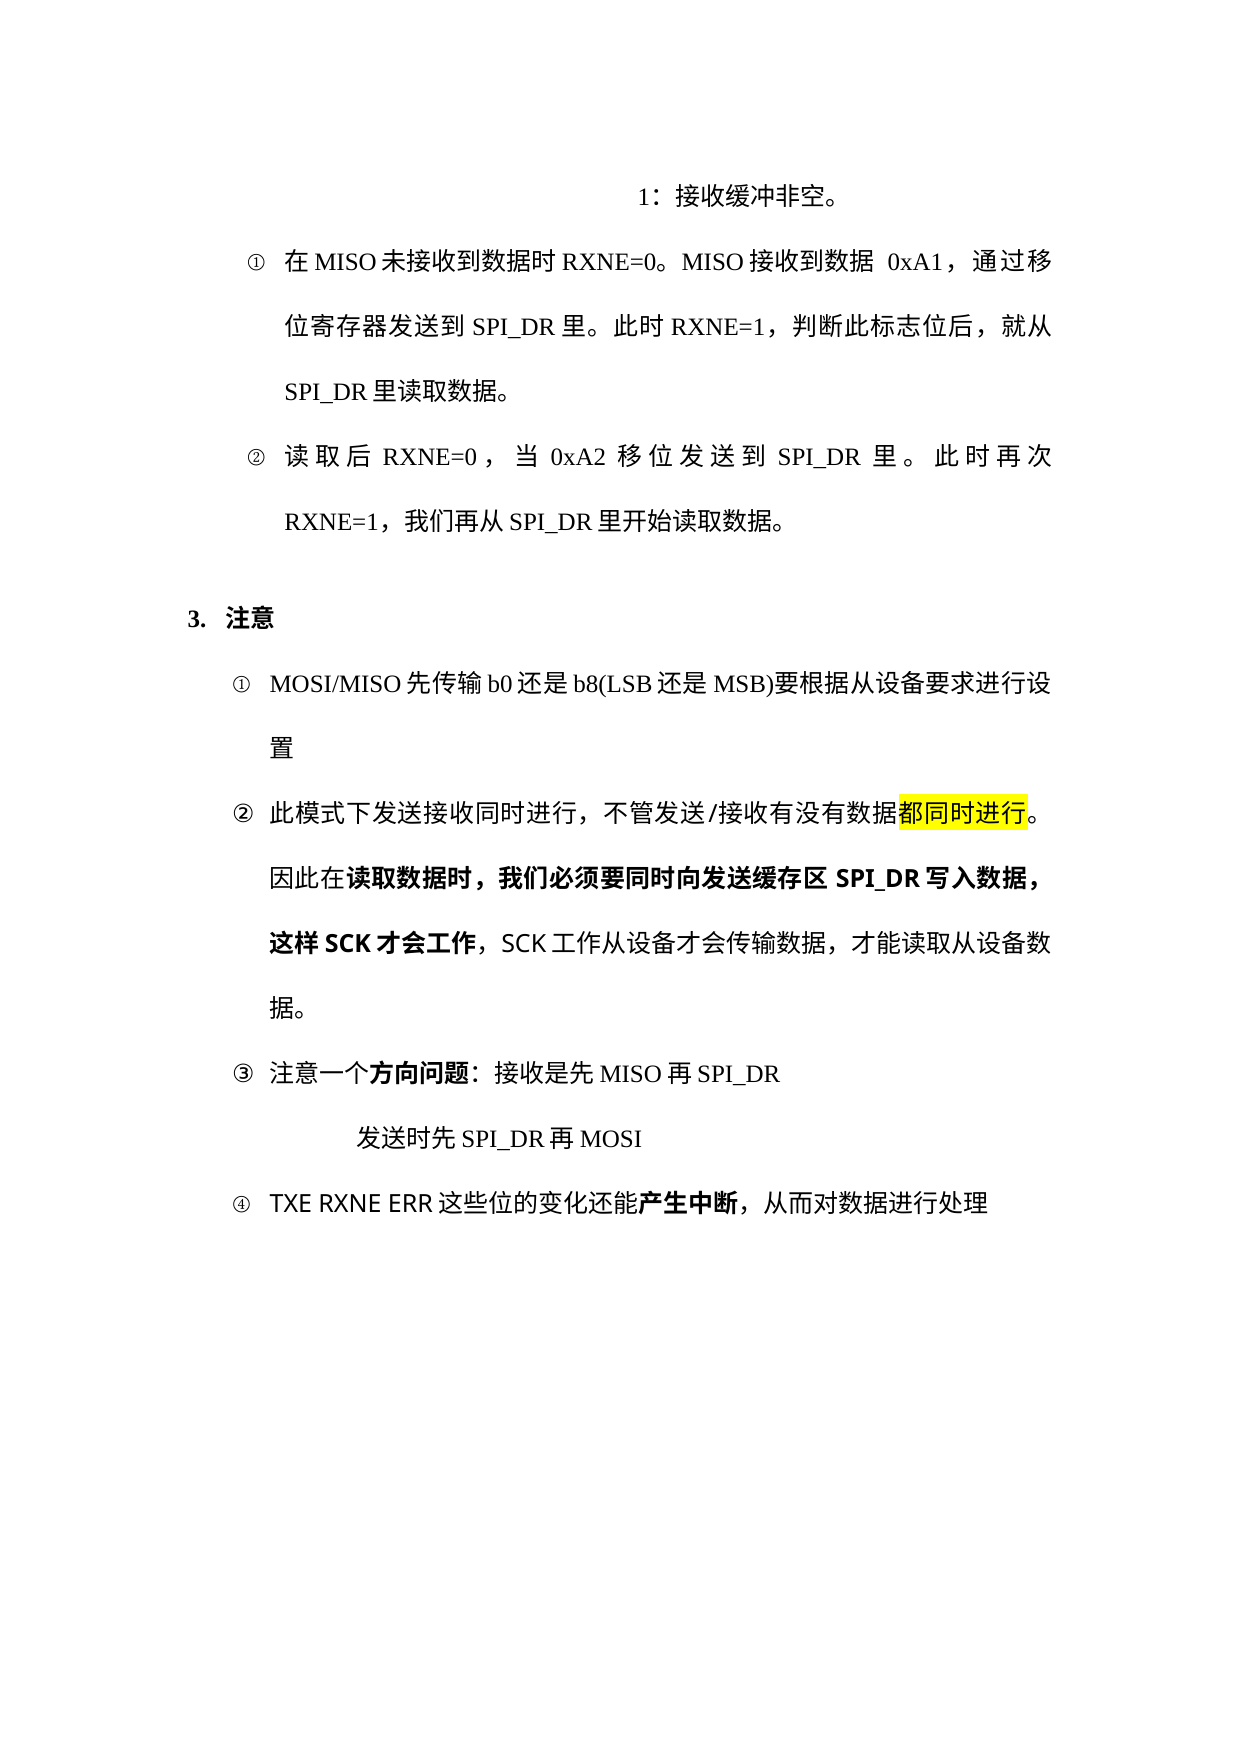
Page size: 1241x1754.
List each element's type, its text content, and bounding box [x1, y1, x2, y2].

list MOSI/MISO先传输b0还是b8(LSB还是MSB)要根据从设备要求进行设置 [232, 649, 1053, 779]
text 1：接收缓冲非空。 [187, 162, 1053, 227]
list 注意一个方向问题：接收是先MISO再SPI_DR [232, 1039, 1053, 1104]
list 发送时先SPI_DR再MOSI [225, 1104, 1053, 1169]
list TXE RXNE ERR这些位的变化还能产生中断，从而对数据进行处理 [232, 1169, 1053, 1234]
list 注意 [187, 584, 1053, 649]
list 读取后RXNE=0，当0xA2移位发送到SPI_DR里。此时再次RXNE=1，我们再从SPI_DR里开始读取数据。 [247, 422, 1053, 552]
list 此模式下发送接收同时进行，不管发送/接收有没有数据都同时进行。因此在读取数据时，我们必须要同时向发送缓存区SPI_DR写入数据，这样SCK才会工作，SCK工作从设备才会传输数据，才能读取从设备数据。 [232, 779, 1053, 1039]
list 在MISO未接收到数据时RXNE=0。MISO接收到数据 0xA1，通过移位寄存器发送到SPI_DR里。此时RXNE=1，判断此标志位后，就从SPI_DR里读取数据。 [247, 227, 1053, 422]
